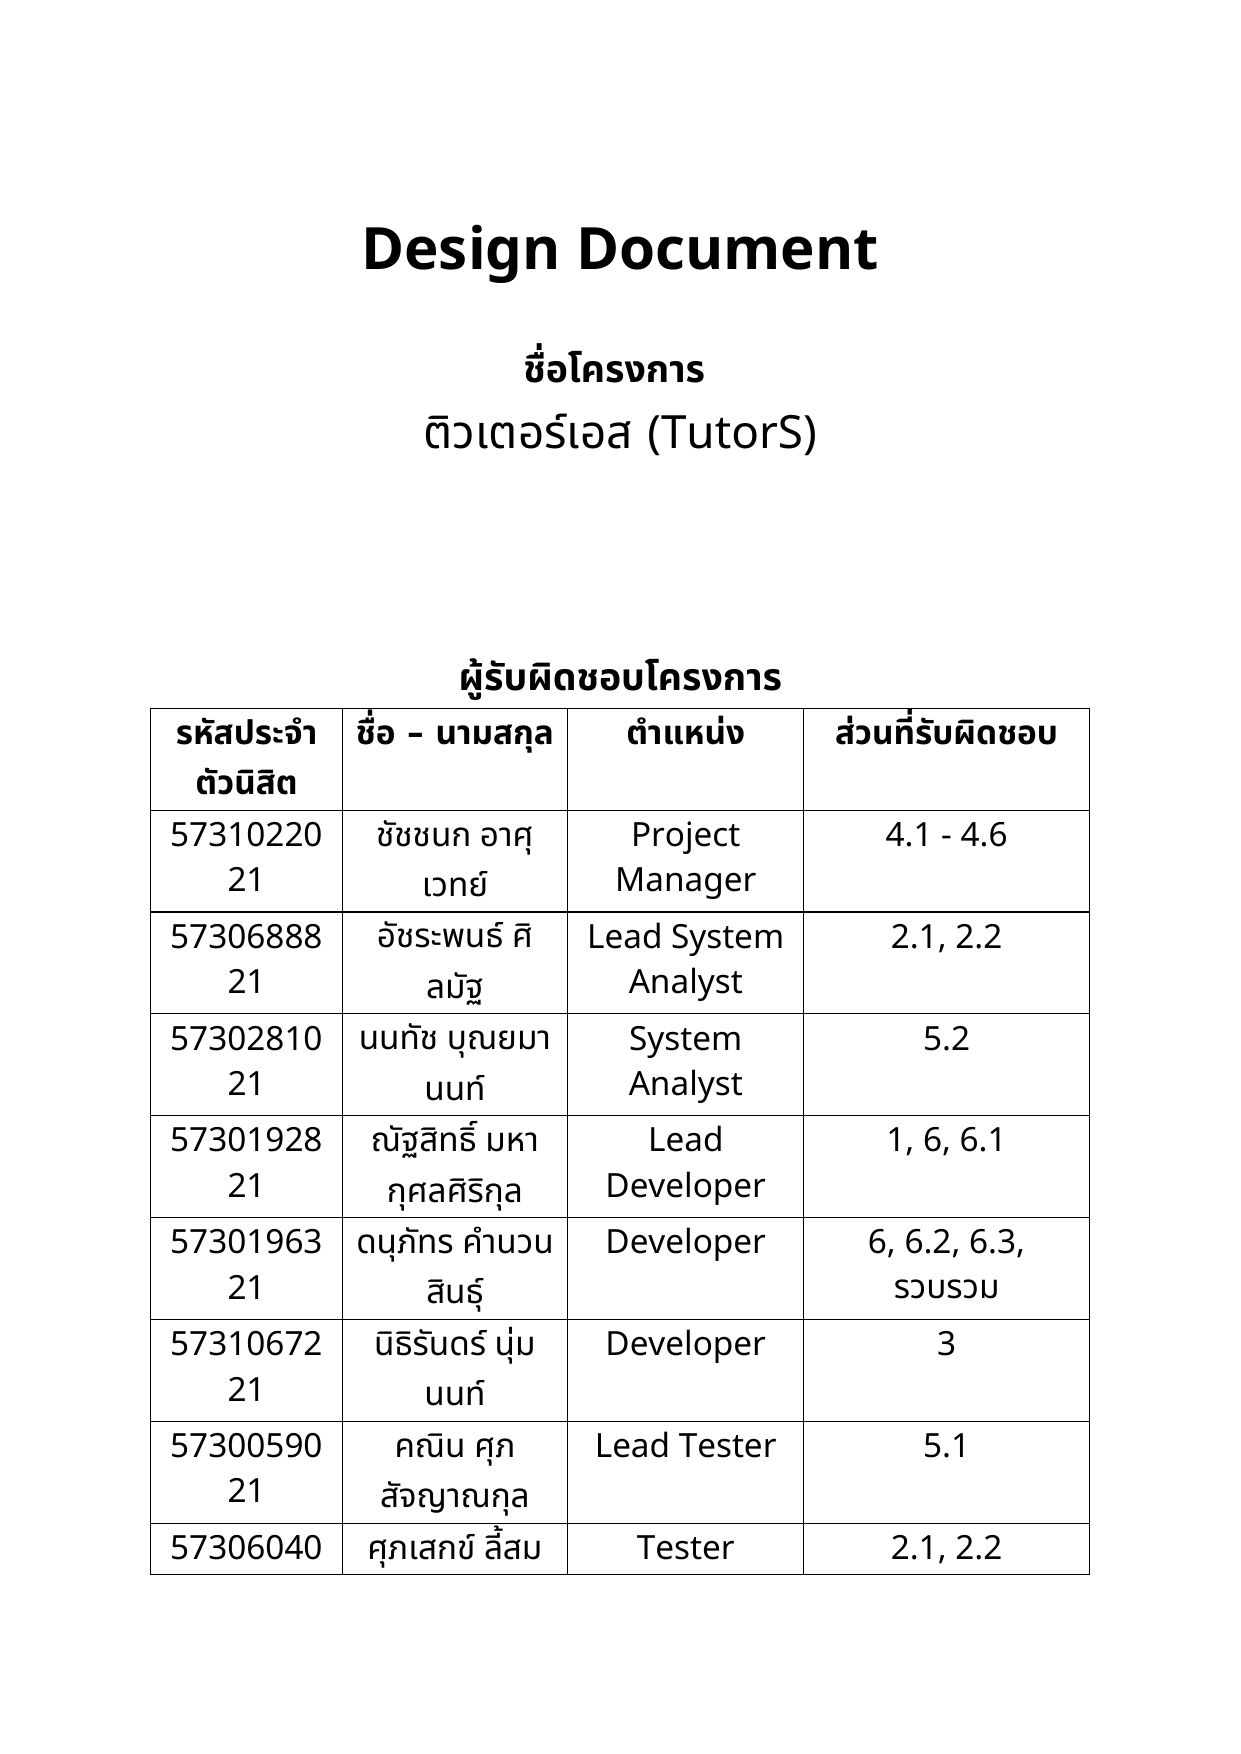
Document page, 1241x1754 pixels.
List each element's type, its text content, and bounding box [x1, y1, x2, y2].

table_cell System Analyst [568, 1014, 803, 1115]
table_cell 5.2 [804, 1014, 1089, 1115]
table_cell Developer [568, 1320, 803, 1421]
table_cell Tester [568, 1524, 803, 1574]
table_header รหัสประจำตัวนิสิต [151, 709, 342, 809]
table_cell 5730688821 [151, 913, 342, 1013]
table_cell ดนุภัทร คำนวนสินธุ์ [343, 1218, 567, 1319]
table_header ส่วนที่รับผิดชอบ [804, 709, 1089, 809]
text Design Document [150, 207, 1090, 286]
text ผู้รับผิดชอบโครงการ [150, 651, 1090, 708]
table_cell 2.1, 2.2 [804, 913, 1089, 1013]
table_cell 5730192821 [151, 1116, 342, 1217]
table_cell Lead System Analyst [568, 913, 803, 1013]
table_cell 5.1 [804, 1422, 1089, 1523]
table_cell 2.1, 2.2 [804, 1524, 1089, 1574]
table_cell ณัฐสิทธิ์ มหากุศลศิริกุล [343, 1116, 567, 1217]
table_cell นิธิรันดร์ นุ่มนนท์ [343, 1320, 567, 1421]
table_cell Lead Developer [568, 1116, 803, 1217]
table_cell 5731067221 [151, 1320, 342, 1421]
table_cell 4.1 - 4.6 [804, 811, 1089, 911]
table_cell 1, 6, 6.1 [804, 1116, 1089, 1217]
table_cell 5730281021 [151, 1014, 342, 1115]
table_cell คณิน ศุภสัจญาณกุล [343, 1422, 567, 1523]
table_header ชื่อ – นามสกุล [343, 709, 567, 809]
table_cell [343, 1524, 567, 1574]
table_header ตำแหน่ง [568, 709, 803, 809]
table_cell Lead Tester [568, 1422, 803, 1523]
table_cell นนทัช บุณยมานนท์ [343, 1014, 567, 1115]
table_cell 5731022021 [151, 811, 342, 911]
table_cell 5730196321 [151, 1218, 342, 1319]
table_cell 3 [804, 1320, 1089, 1421]
table_cell Project Manager [568, 811, 803, 911]
table_cell Developer [568, 1218, 803, 1319]
table_cell ชัชชนก อาศุเวทย์ [343, 811, 567, 911]
table_cell อัชระพนธ์ ศิลมัฐ [343, 913, 567, 1013]
table_cell 6, 6.2, 6.3, รวบรวม [804, 1218, 1089, 1319]
table_cell 5730059021 [151, 1422, 342, 1523]
table_cell 5730604021 [151, 1524, 342, 1574]
text ชื่อโครงการ ติวเตอร์เอส (TutorS) [150, 343, 1090, 469]
